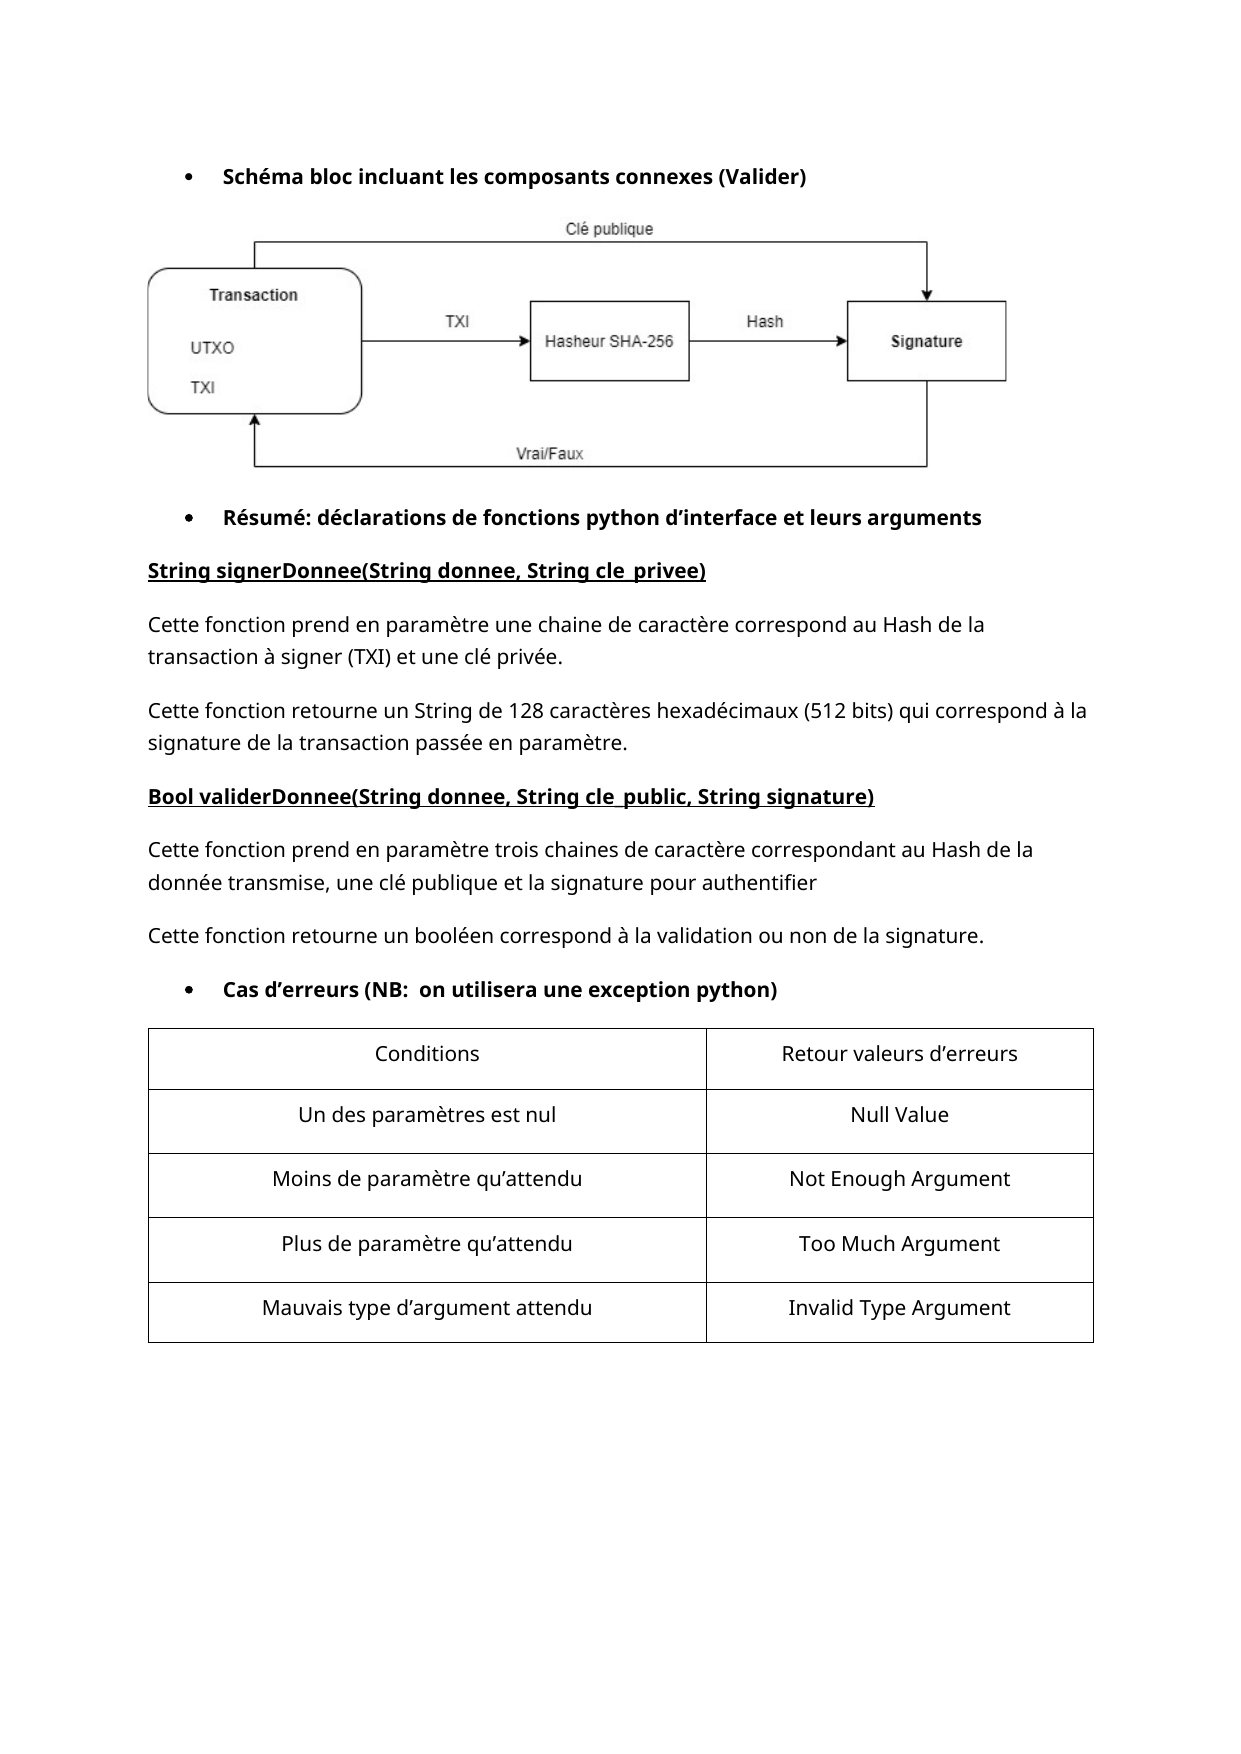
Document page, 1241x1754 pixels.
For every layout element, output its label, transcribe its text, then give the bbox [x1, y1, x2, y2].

text Cette fonction retourne un booléen correspond à la validation ou non de la signature. [148, 921, 1093, 950]
table_header Conditions [149, 1029, 706, 1089]
text Cette fonction prend en paramètre une chaine de caractère correspond au Hash de la transaction à signer (TXI) et une clé privée. [148, 610, 1093, 671]
table_cell Plus de paramètre qu’attendu [149, 1218, 706, 1282]
table_header Retour valeurs d’erreurs [707, 1029, 1093, 1089]
table_cell Un des paramètres est nul [149, 1090, 706, 1153]
table_cell Not Enough Argument [707, 1154, 1093, 1217]
table_cell Invalid Type Argument [707, 1283, 1093, 1342]
text Cette fonction prend en paramètre trois chaines de caractère correspondant au Hash de la donnée transmise, une clé publique et la signature pour authentifier [148, 835, 1093, 896]
text String signerDonnee(String donnee, String cle_privee) [148, 556, 1093, 585]
list Schéma bloc incluant les composants connexes (Valider) [185, 162, 1093, 190]
text Cette fonction retourne un String de 128 caractères hexadécimaux (512 bits) qui correspond à la signature de la transaction passée en paramètre. [148, 696, 1093, 757]
picture [147, 215, 1007, 478]
list Résumé: déclarations de fonctions python d’interface et leurs arguments [185, 503, 1093, 531]
text Bool validerDonnee(String donnee, String cle_public, String signature) [148, 782, 1093, 810]
list Cas d’erreurs (NB: on utilisera une exception python) [185, 975, 1093, 1003]
table_cell Mauvais type d’argument attendu [149, 1283, 706, 1342]
table_cell Too Much Argument [707, 1218, 1093, 1282]
table_cell Null Value [707, 1090, 1093, 1153]
table_cell Moins de paramètre qu’attendu [149, 1154, 706, 1217]
